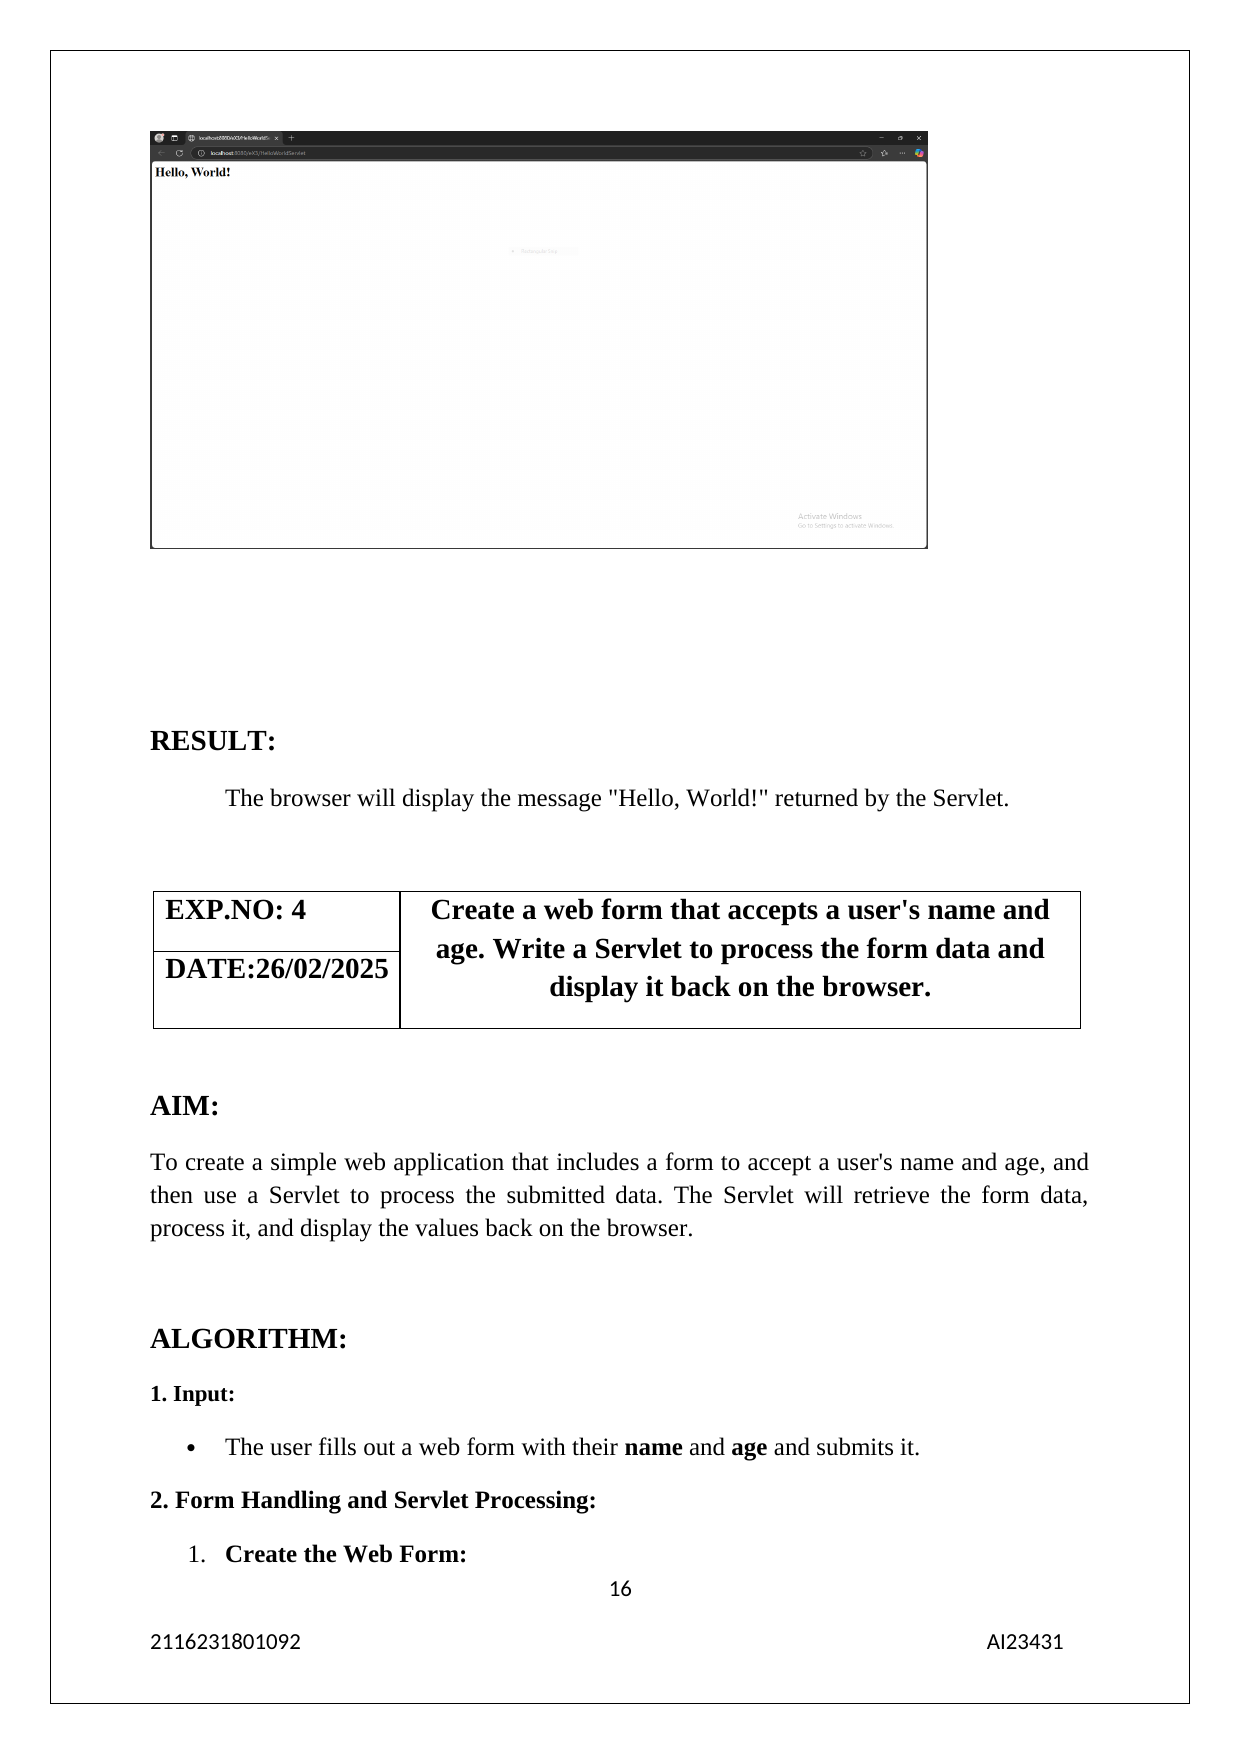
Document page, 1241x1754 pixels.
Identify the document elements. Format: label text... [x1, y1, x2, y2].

list The user fills out a web form with their name and age and submits it. [187, 1432, 1090, 1460]
table_header Create a web form that accepts a user's name and age. Write a Servlet to process the form data and display it back on the browser. [401, 892, 1080, 1028]
table_cell DATE:26/02/2025 [154, 952, 399, 1028]
text ALGORITHM: [150, 1321, 1090, 1355]
text 2. Form Handling and Servlet Processing: [150, 1485, 1090, 1514]
picture [150, 131, 928, 549]
text RESULT: [150, 723, 1090, 757]
table_header EXP.NO: 4 [154, 892, 399, 951]
text The browser will display the message "Hello, World!" returned by the Servlet. [150, 783, 1090, 812]
text AIM: [150, 1088, 1090, 1122]
list Create the Web Form: [187, 1539, 1090, 1568]
text To create a simple web application that includes a form to accept a user's name and age, and then use a Servlet to process the submitted data. The Servlet will retrieve the form data, process it, and display the values back on the browser. [150, 1147, 1090, 1242]
text 1. Input: [150, 1381, 1090, 1407]
